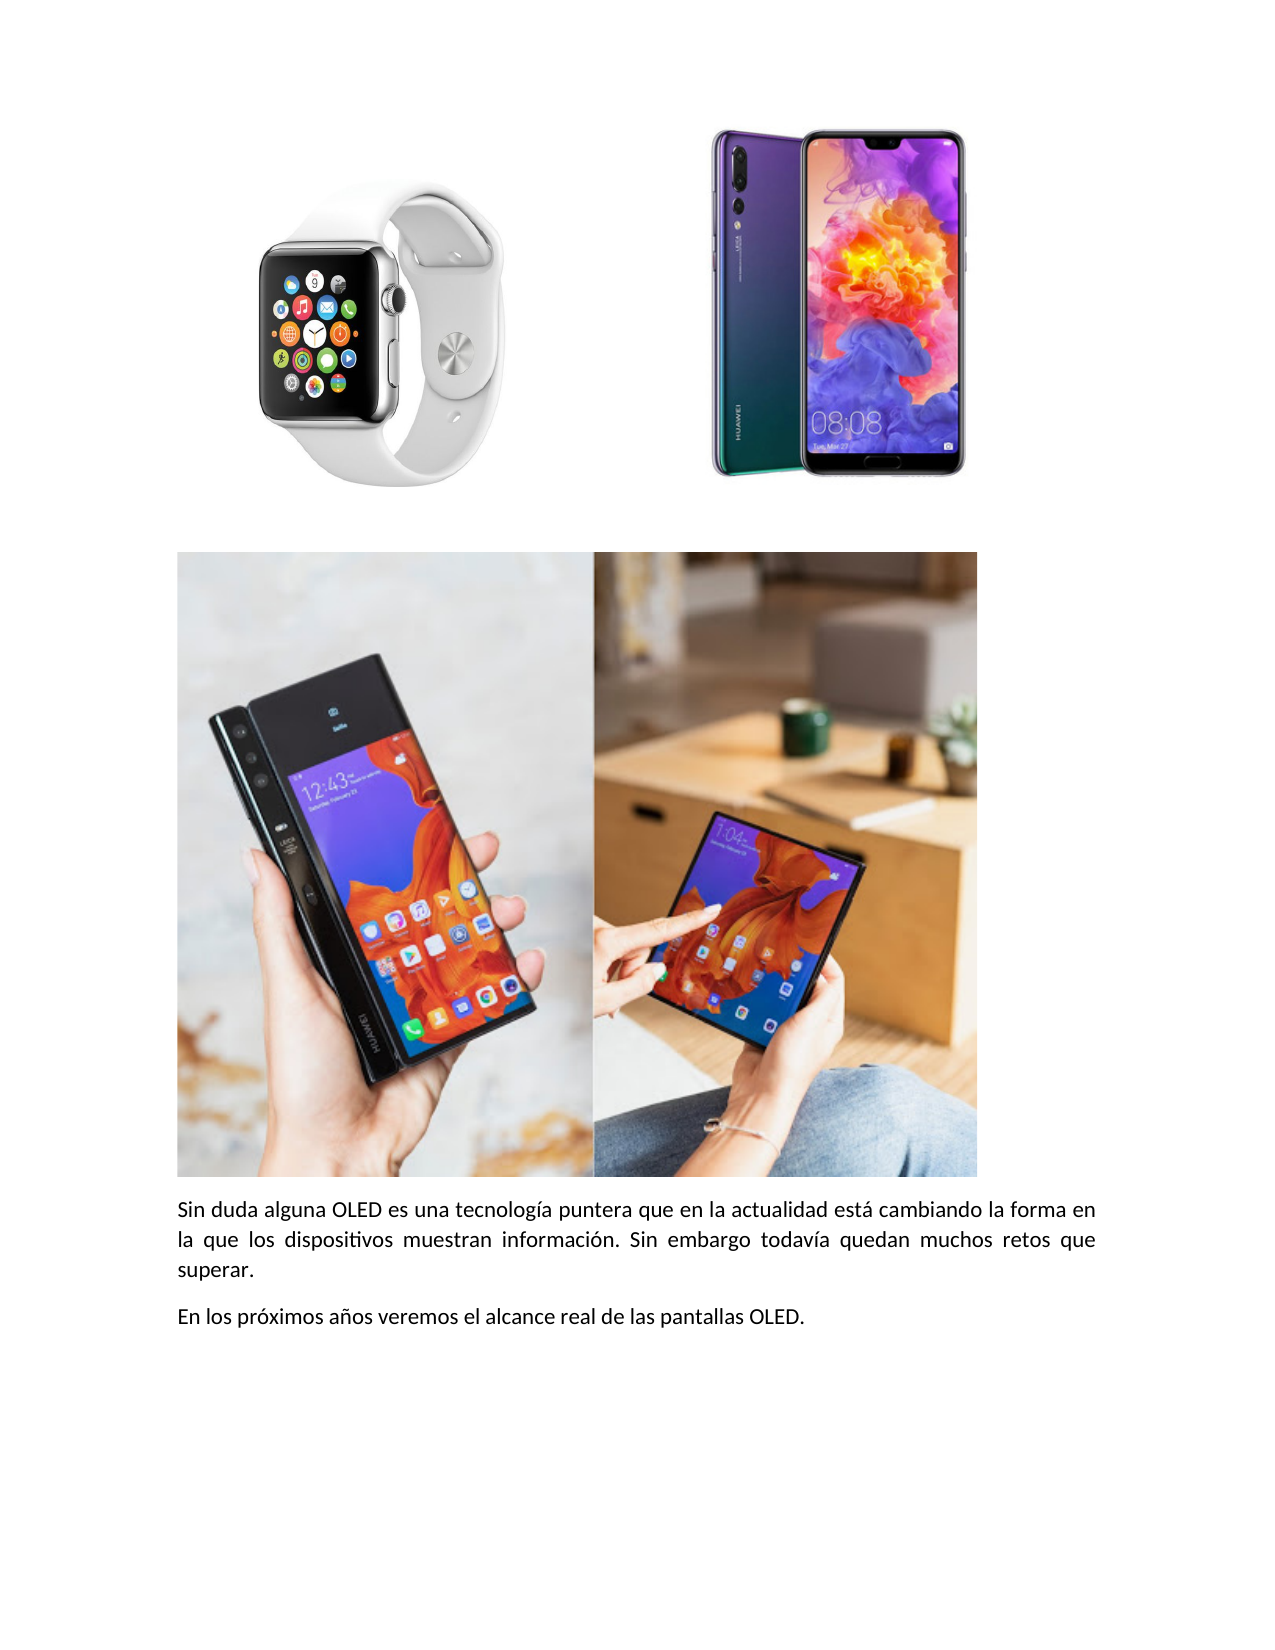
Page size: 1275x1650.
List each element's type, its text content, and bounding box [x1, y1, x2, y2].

picture [177, 179, 588, 487]
text Sin duda alguna OLED es una tecnología puntera que en la actualidad está cambiando la forma en la que los dispositivos muestran información. Sin embargo todavía quedan muchos retos que superar. [177, 1195, 1098, 1283]
picture [592, 118, 1084, 487]
text En los próximos años veremos el alcance real de las pantallas OLED. [177, 1302, 1098, 1330]
picture [177, 552, 978, 1177]
